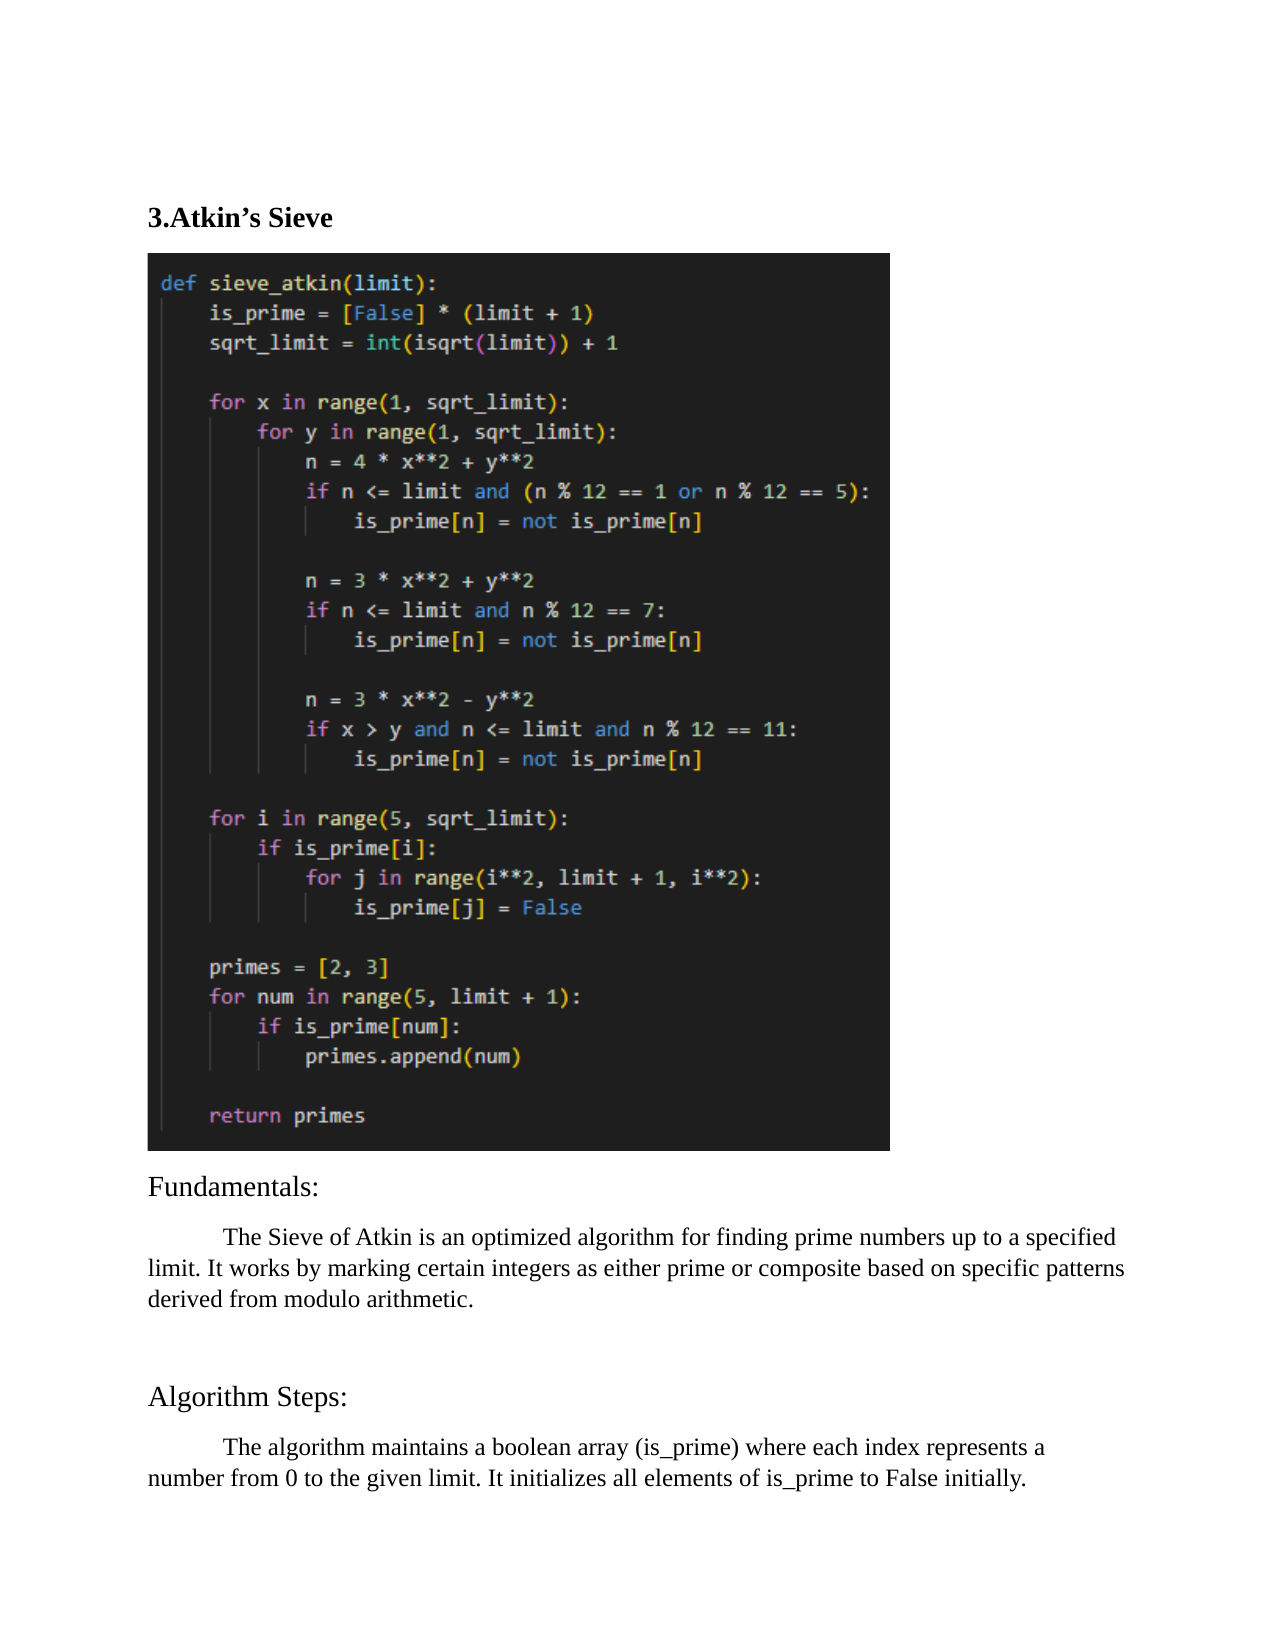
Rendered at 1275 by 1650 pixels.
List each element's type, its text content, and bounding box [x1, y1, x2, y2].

picture [147, 253, 890, 1151]
text Algorithm Steps: [148, 1379, 1127, 1413]
text The algorithm maintains a boolean array (is_prime) where each index represents a number from 0 to the given limit. It initializes all elements of is_prime to False initially. [148, 1432, 1127, 1492]
text 3.Atkin’s Sieve [148, 200, 1127, 234]
text The Sieve of Atkin is an optimized algorithm for finding prime numbers up to a specified limit. It works by marking certain integers as either prime or composite based on specific patterns derived from modulo arithmetic. [148, 1222, 1127, 1313]
text Fundamentals: [148, 1169, 1127, 1203]
